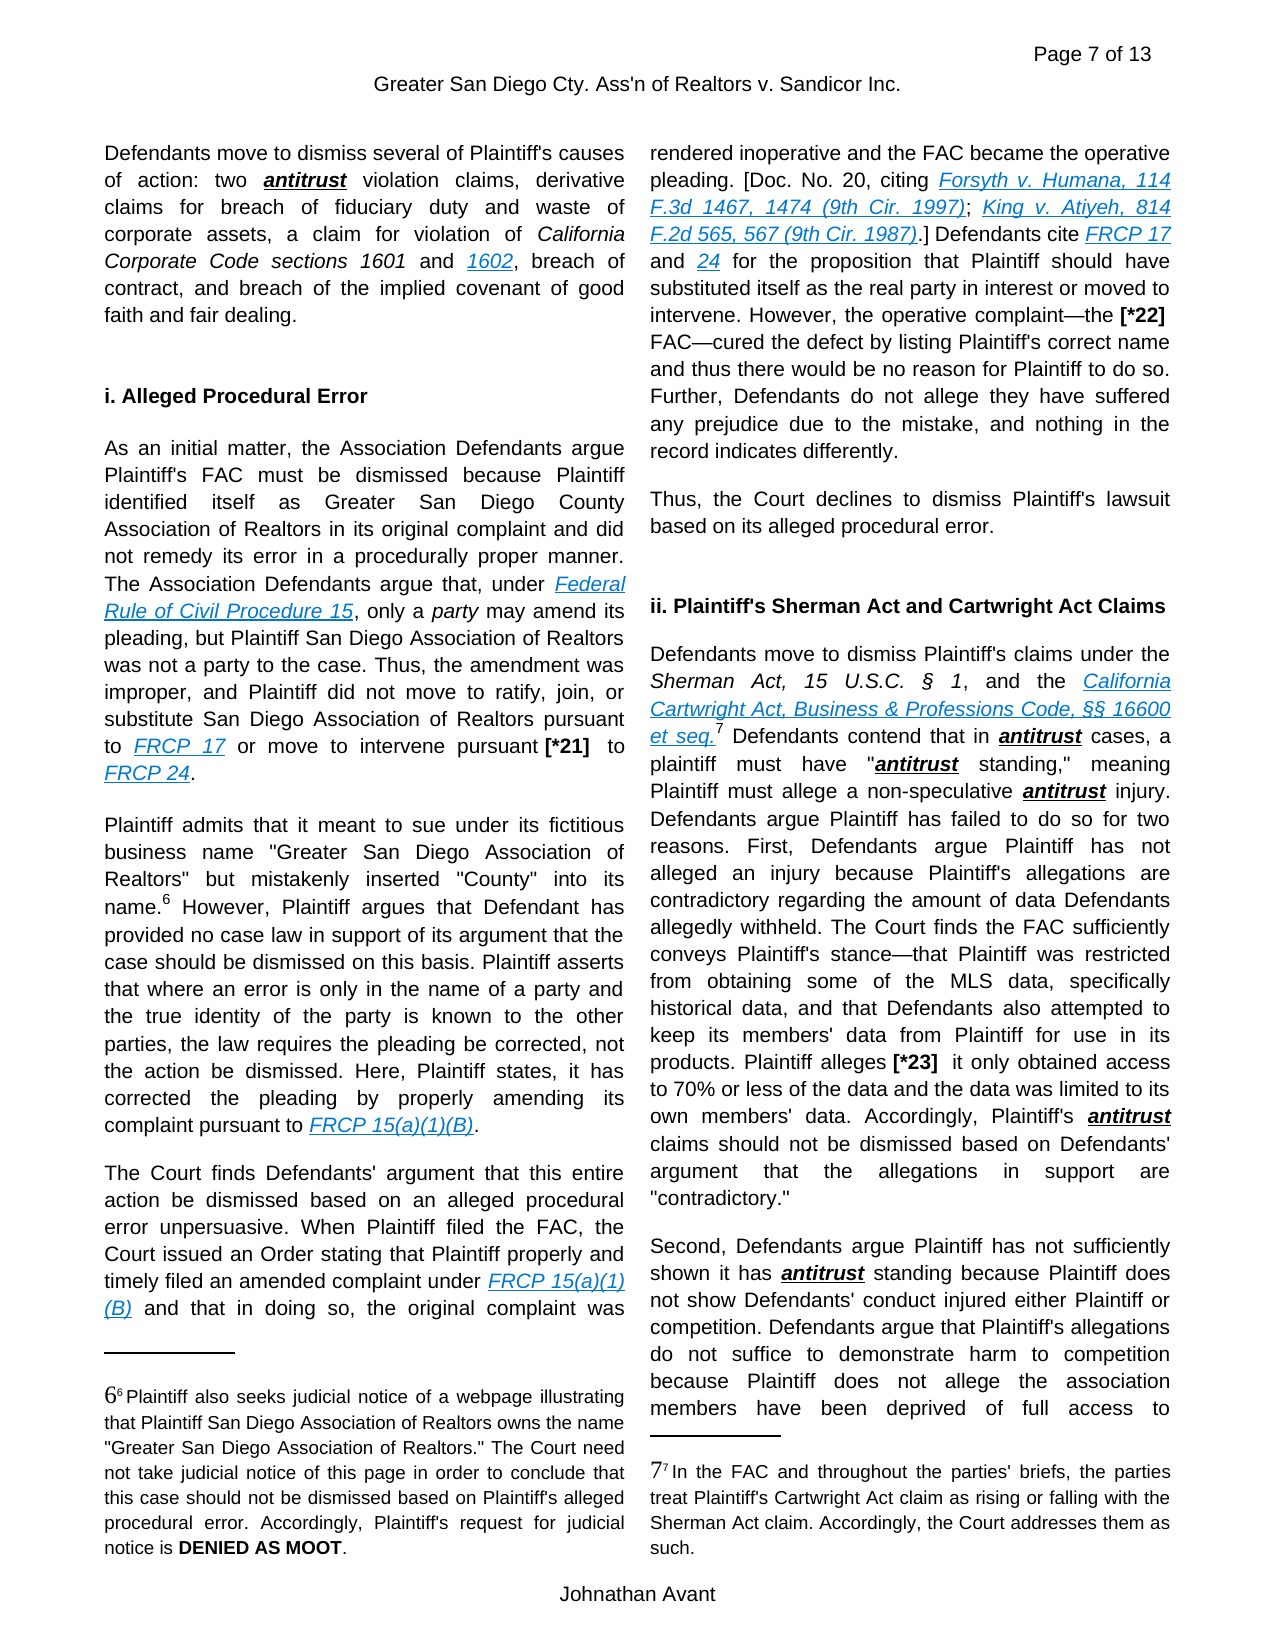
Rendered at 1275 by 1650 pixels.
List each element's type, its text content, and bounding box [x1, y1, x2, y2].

text Defendants move to dismiss Plaintiff's claims under the Sherman Act, 15 U.S.C. § 1, and the California Cartwright Act, Business & Professions Code, §§ 16600 et seq.7 Defendants contend that in antitrust cases, a plaintiff must have "antitrust standing," meaning Plaintiff must allege a non-speculative antitrust injury. Defendants argue Plaintiff has failed to do so for two reasons. First, Defendants argue Plaintiff has not alleged an injury because Plaintiff's allegations are contradictory regarding the amount of data Defendants allegedly withheld. The Court finds the FAC sufficiently conveys Plaintiff's stance—that Plaintiff was restricted from obtaining some of the MLS data, specifically historical data, and that Defendants also attempted to keep its members' data from Plaintiff for use in its products. Plaintiff alleges [*23] it only obtained access to 70% or less of the data and the data was limited to its own members' data. Accordingly, Plaintiff's antitrust claims should not be dismissed based on Defendants' argument that the allegations in support are "contradictory." [650, 718, 1171, 1209]
text ii. Plaintiff's Sherman Act and Cartwright Act Claims [650, 562, 1171, 618]
text The Court finds Defendants' argument that this entire action be dismissed based on an alleged procedural error unpersuasive. When Plaintiff filed the FAC, the Court issued an Order stating that Plaintiff properly and timely filed an amended complaint under FRCP 15(a)(1)(B) and that in doing so, the original complaint was rendered inoperative and the FAC became the operative pleading. [Doc. No. 20, citing Forsyth v. Humana, 114 F.3d 1467, 1474 (9th Cir. 1997); King v. Atiyeh, 814 F.2d 565, 567 (9th Cir. 1987).] Defendants cite FRCP 17 and 24 for the proposition that Plaintiff should have substituted itself as the real party in interest or moved to intervene. However, the operative complaint—the [*22] FAC—cured the defect by listing Plaintiff's correct name and thus there would be no reason for Plaintiff to do so. Further, Defendants do not allege they have suffered any prejudice due to the mistake, and nothing in the record indicates differently. [104, 1157, 625, 1320]
text Thus, the Court declines to dismiss Plaintiff's lawsuit based on its alleged procedural error. [650, 483, 1171, 537]
text The Court finds Defendants' argument that this entire action be dismissed based on an alleged procedural error unpersuasive. When Plaintiff filed the FAC, the Court issued an Order stating that Plaintiff properly and timely filed an amended complaint under FRCP 15(a)(1)(B) and that in doing so, the original complaint was rendered inoperative and the FAC became the operative pleading. [Doc. No. 20, citing Forsyth v. Humana, 114 F.3d 1467, 1474 (9th Cir. 1997); King v. Atiyeh, 814 F.2d 565, 567 (9th Cir. 1987).] Defendants cite FRCP 17 and 24 for the proposition that Plaintiff should have substituted itself as the real party in interest or moved to intervene. However, the operative complaint—the [*22] FAC—cured the defect by listing Plaintiff's correct name and thus there would be no reason for Plaintiff to do so. Further, Defendants do not allege they have suffered any prejudice due to the mistake, and nothing in the record indicates differently. [650, 137, 1171, 462]
text Plaintiff admits that it meant to sue under its fictitious business name "Greater San Diego Association of Realtors" but mistakenly inserted "County" into its name.6 However, Plaintiff argues that Defendant has provided no case law in support of its argument that the case should be dismissed on this basis. Plaintiff asserts that where an error is only in the name of a party and the true identity of the party is known to the other parties, the law requires the pleading be corrected, not the action be dismissed. Here, Plaintiff states, it has corrected the pleading by properly amending its complaint pursuant to FRCP 15(a)(1)(B). [104, 810, 625, 1137]
text i. Alleged Procedural Error [104, 352, 625, 408]
text As an initial matter, the Association Defendants argue Plaintiff's FAC must be dismissed because Plaintiff identified itself as Greater San Diego County Association of Realtors in its original complaint and did not remedy its error in a procedurally proper manner. The Association Defendants argue that, under Federal Rule of Civil Procedure 15, only a party may amend its pleading, but Plaintiff San Diego Association of Realtors was not a party to the case. Thus, the amendment was improper, and Plaintiff did not move to ratify, join, or substitute San Diego Association of Realtors pursuant to FRCP 17 or move to intervene pursuant [*21] to FRCP 24. [104, 433, 625, 785]
text Defendants move to dismiss several of Plaintiff's causes of action: two antitrust violation claims, derivative claims for breach of fiduciary duty and waste of corporate assets, a claim for violation of California Corporate Code sections 1601 and 1602, breach of contract, and breach of the implied covenant of good faith and fair dealing. [104, 137, 625, 327]
